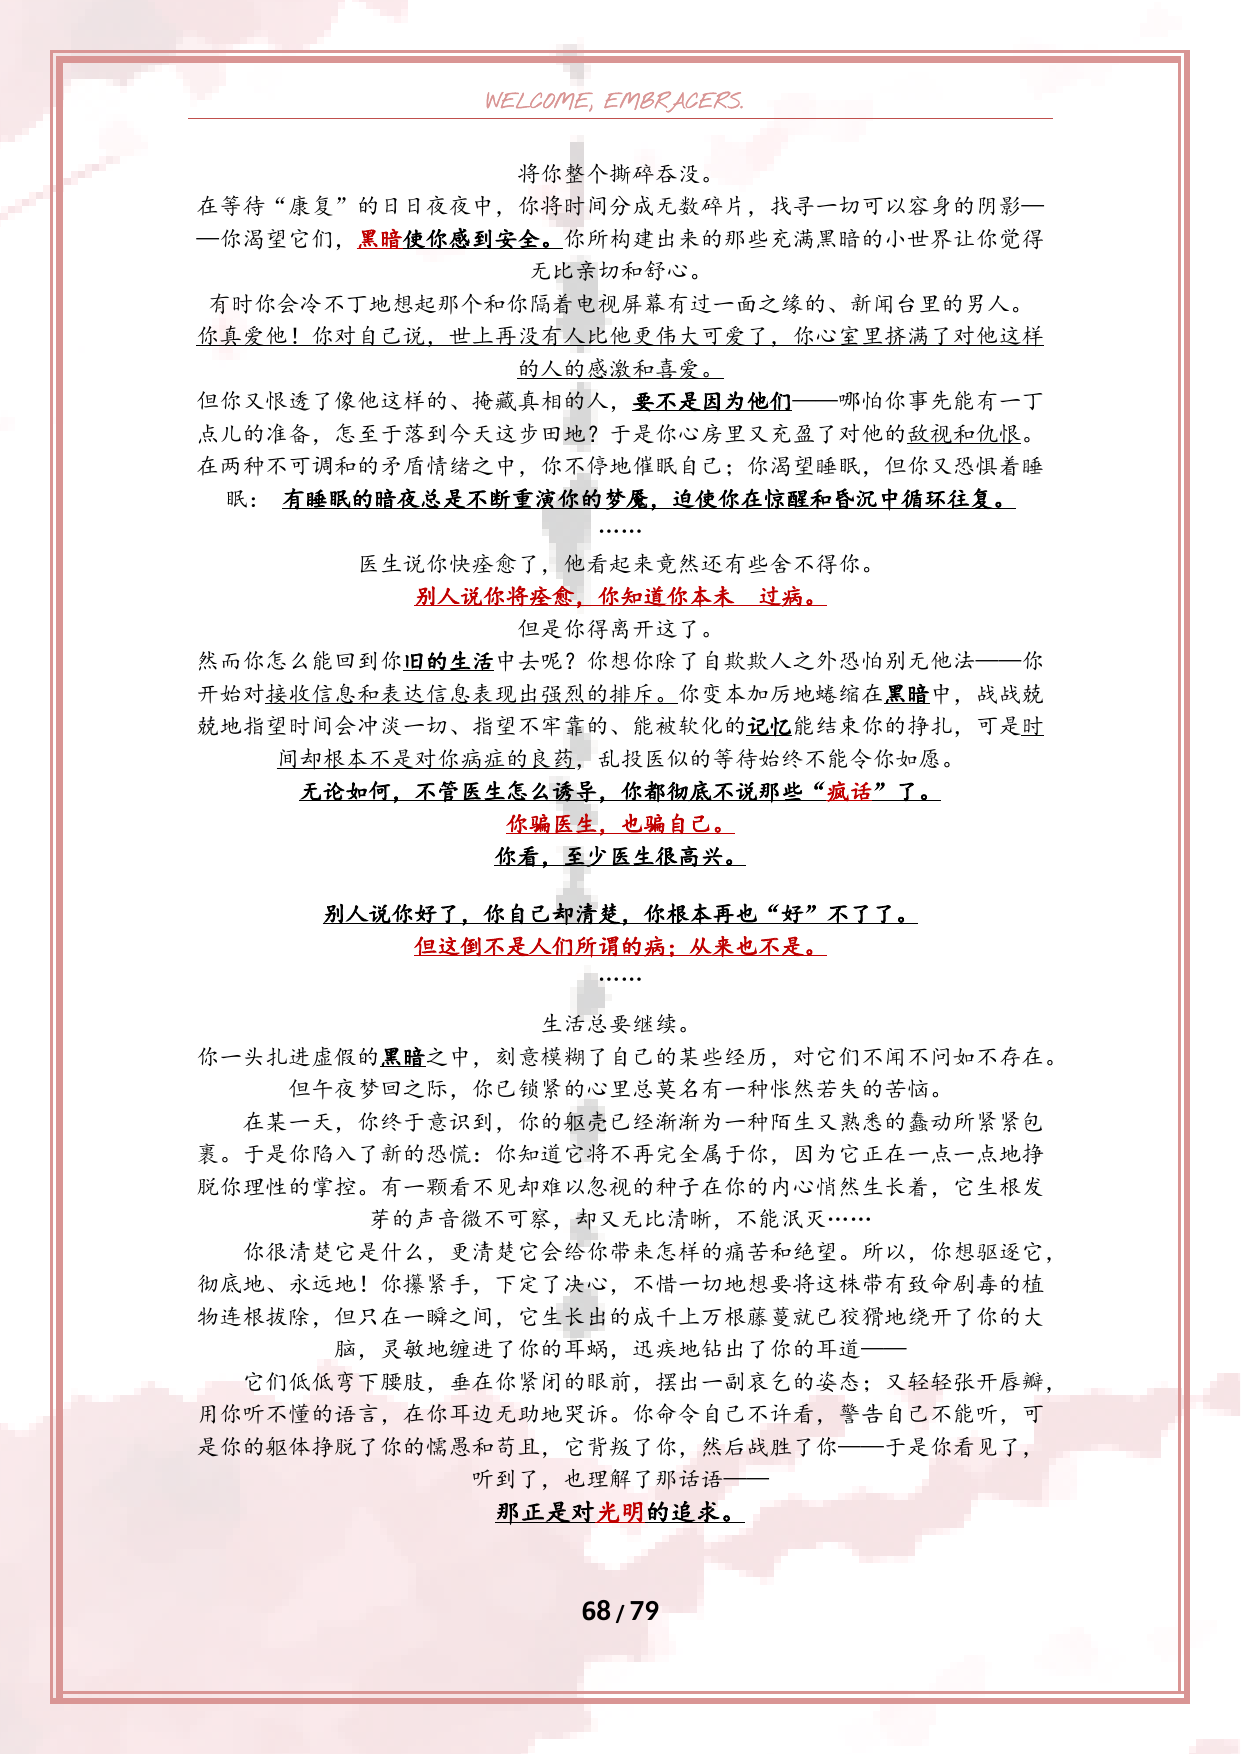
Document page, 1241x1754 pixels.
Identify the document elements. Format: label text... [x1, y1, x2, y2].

text 你骗医生，也骗自己。 [187, 806, 1053, 838]
text 在等待“康复”的日日夜夜中，你将时间分成无数碎片，找寻一切可以容身的阴影——你渴望它们，黑暗使你感到安全。你所构建出来的那些充满黑暗的小世界让你觉得无比亲切和舒心。 [187, 188, 1053, 286]
text 你真爱他！你对自己说，世上再没有人比他更伟大可爱了，你心室里挤满了对他这样的人的感激和喜爱。 [187, 318, 1053, 383]
text …… [187, 513, 1053, 546]
text 生活总要继续。 [187, 1007, 1053, 1039]
text 你看，至少医生很高兴。 [187, 838, 1053, 871]
text 但这倒不是人们所谓的病；从来也不是。 [187, 928, 1053, 961]
text 在某一天，你终于意识到，你的躯壳已经渐渐为一种陌生又熟悉的蠢动所紧紧包裹。于是你陷入了新的恐慌：你知道它将不再完全属于你，因为它正在一点一点地挣脱你理性的掌控。有一颗看不见却难以忽视的种子在你的内心悄然生长着，它生根发芽的声音微不可察，却又无比清晰，不能泯灭…… [187, 1104, 1053, 1234]
text 在两种不可调和的矛盾情绪之中，你不停地催眠自己；你渴望睡眠，但你又恐惧着睡眠： 有睡眠的暗夜总是不断重演你的梦魇，迫使你在惊醒和昏沉中循环往复。 [187, 448, 1053, 513]
text 但午夜梦回之际，你已锁紧的心里总莫名有一种怅然若失的苦恼。 [187, 1072, 1053, 1104]
text 但是你得离开这了。 [187, 611, 1053, 643]
text 医生说你快痊愈了，他看起来竟然还有些舍不得你。 [187, 546, 1053, 578]
text 你一头扎进虚假的黑暗之中，刻意模糊了自己的某些经历，对它们不闻不问如不存在。 [187, 1039, 1053, 1072]
text 无论如何，不管医生怎么诱导，你都彻底不说那些“疯话”了。 [187, 773, 1053, 806]
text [187, 156, 1053, 188]
text 但你又恨透了像他这样的、掩藏真相的人，要不是因为他们——哪怕你事先能有一丁点儿的准备，怎至于落到今天这步田地？于是你心房里又充盈了对他的敌视和仇恨。 [187, 383, 1053, 448]
text 别人说你好了，你自己却清楚，你根本再也“好”不了了。 [187, 896, 1053, 928]
text 那正是对光明的追求。 [187, 1494, 1053, 1527]
text 然而你怎么能回到你旧的生活中去呢？你想你除了自欺欺人之外恐怕别无他法——你开始对接收信息和表达信息表现出强烈的排斥。你变本加厉地蜷缩在黑暗中，战战兢兢地指望时间会冲淡一切、指望不牢靠的、能被软化的记忆能结束你的挣扎，可是时间却根本不是对你病症的良药，乱投医似的等待始终不能令你如愿。 [187, 643, 1053, 773]
text …… [187, 961, 1053, 993]
text 有时你会冷不丁地想起那个和你隔着电视屏幕有过一面之缘的、新闻台里的男人。 [187, 286, 1053, 318]
text 它们低低弯下腰肢，垂在你紧闭的眼前，摆出一副哀乞的姿态；又轻轻张开唇瓣，用你听不懂的语言，在你耳边无助地哭诉。你命令自己不许看，警告自己不能听，可是你的躯体挣脱了你的懦愚和苟且，它背叛了你，然后战胜了你——于是你看见了，听到了，也理解了那话语—— [187, 1364, 1053, 1494]
text 你很清楚它是什么，更清楚它会给你带来怎样的痛苦和绝望。所以，你想驱逐它，彻底地、永远地！你攥紧手，下定了决心，不惜一切地想要将这株带有致命剧毒的植物连根拔除，但只在一瞬之间，它生长出的成千上万根藤蔓就已狡猾地绕开了你的大脑，灵敏地缠进了你的耳蜗，迅疾地钻出了你的耳道—— [187, 1234, 1053, 1364]
text 别人说你将痊愈，你知道你本未患过病。 [187, 578, 1053, 611]
